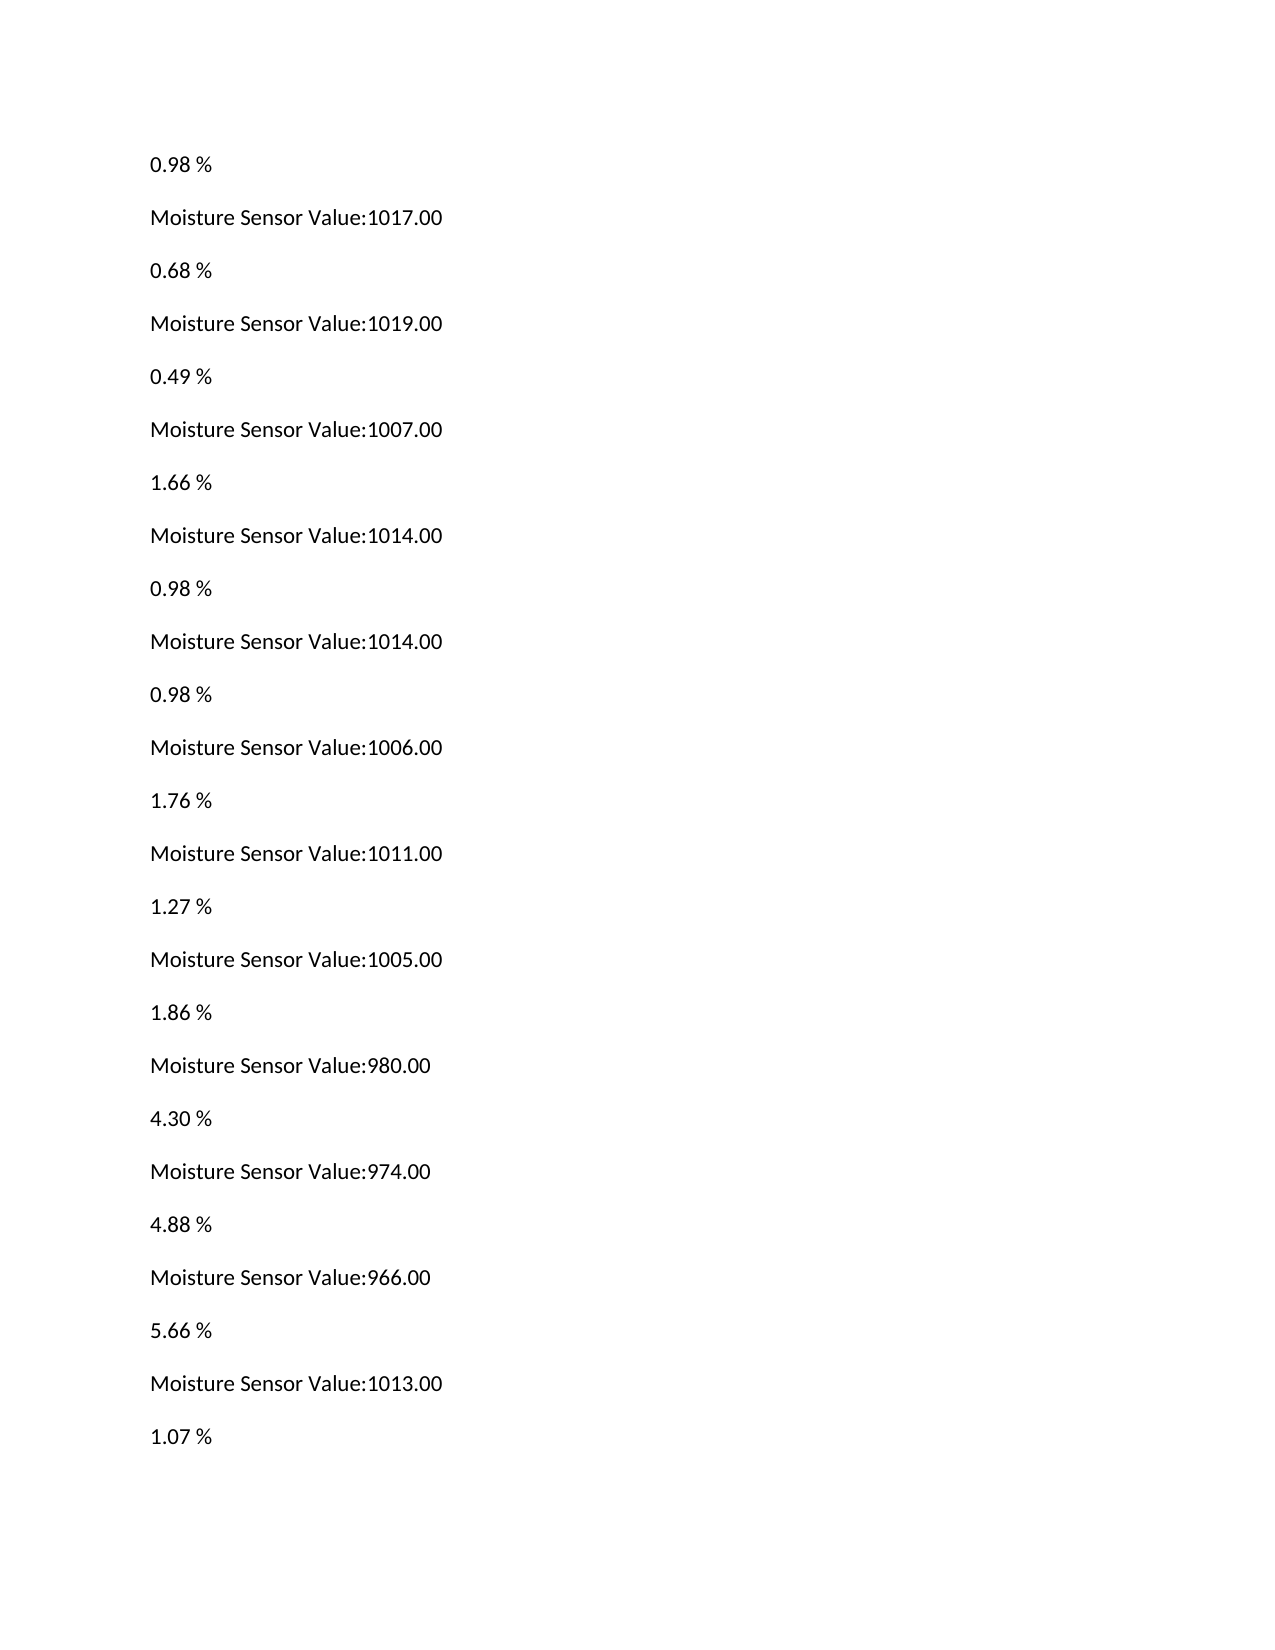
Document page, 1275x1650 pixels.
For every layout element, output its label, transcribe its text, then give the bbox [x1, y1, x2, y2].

text 5.66 % [150, 1316, 1125, 1344]
text Moisture Sensor Value:1006.00 [150, 733, 1125, 761]
text 1.66 % [150, 468, 1125, 496]
text 4.88 % [150, 1210, 1125, 1238]
text 4.30 % [150, 1104, 1125, 1132]
text Moisture Sensor Value:1019.00 [150, 309, 1125, 337]
text 0.49 % [150, 362, 1125, 390]
text Moisture Sensor Value:966.00 [150, 1263, 1125, 1291]
text 0.98 % [150, 574, 1125, 602]
text Moisture Sensor Value:1007.00 [150, 415, 1125, 443]
text Moisture Sensor Value:1011.00 [150, 839, 1125, 867]
text Moisture Sensor Value:1017.00 [150, 203, 1125, 231]
text Moisture Sensor Value:1005.00 [150, 945, 1125, 973]
text 1.86 % [150, 998, 1125, 1026]
text 0.68 % [150, 256, 1125, 284]
text 1.76 % [150, 786, 1125, 814]
text Moisture Sensor Value:980.00 [150, 1051, 1125, 1079]
text 0.98 % [150, 680, 1125, 708]
text 1.07 % [150, 1422, 1125, 1451]
text Moisture Sensor Value:1014.00 [150, 627, 1125, 655]
text Moisture Sensor Value:1013.00 [150, 1369, 1125, 1397]
text 0.98 % [150, 150, 1125, 178]
text Moisture Sensor Value:1014.00 [150, 521, 1125, 549]
text Moisture Sensor Value:974.00 [150, 1157, 1125, 1185]
text 1.27 % [150, 892, 1125, 920]
